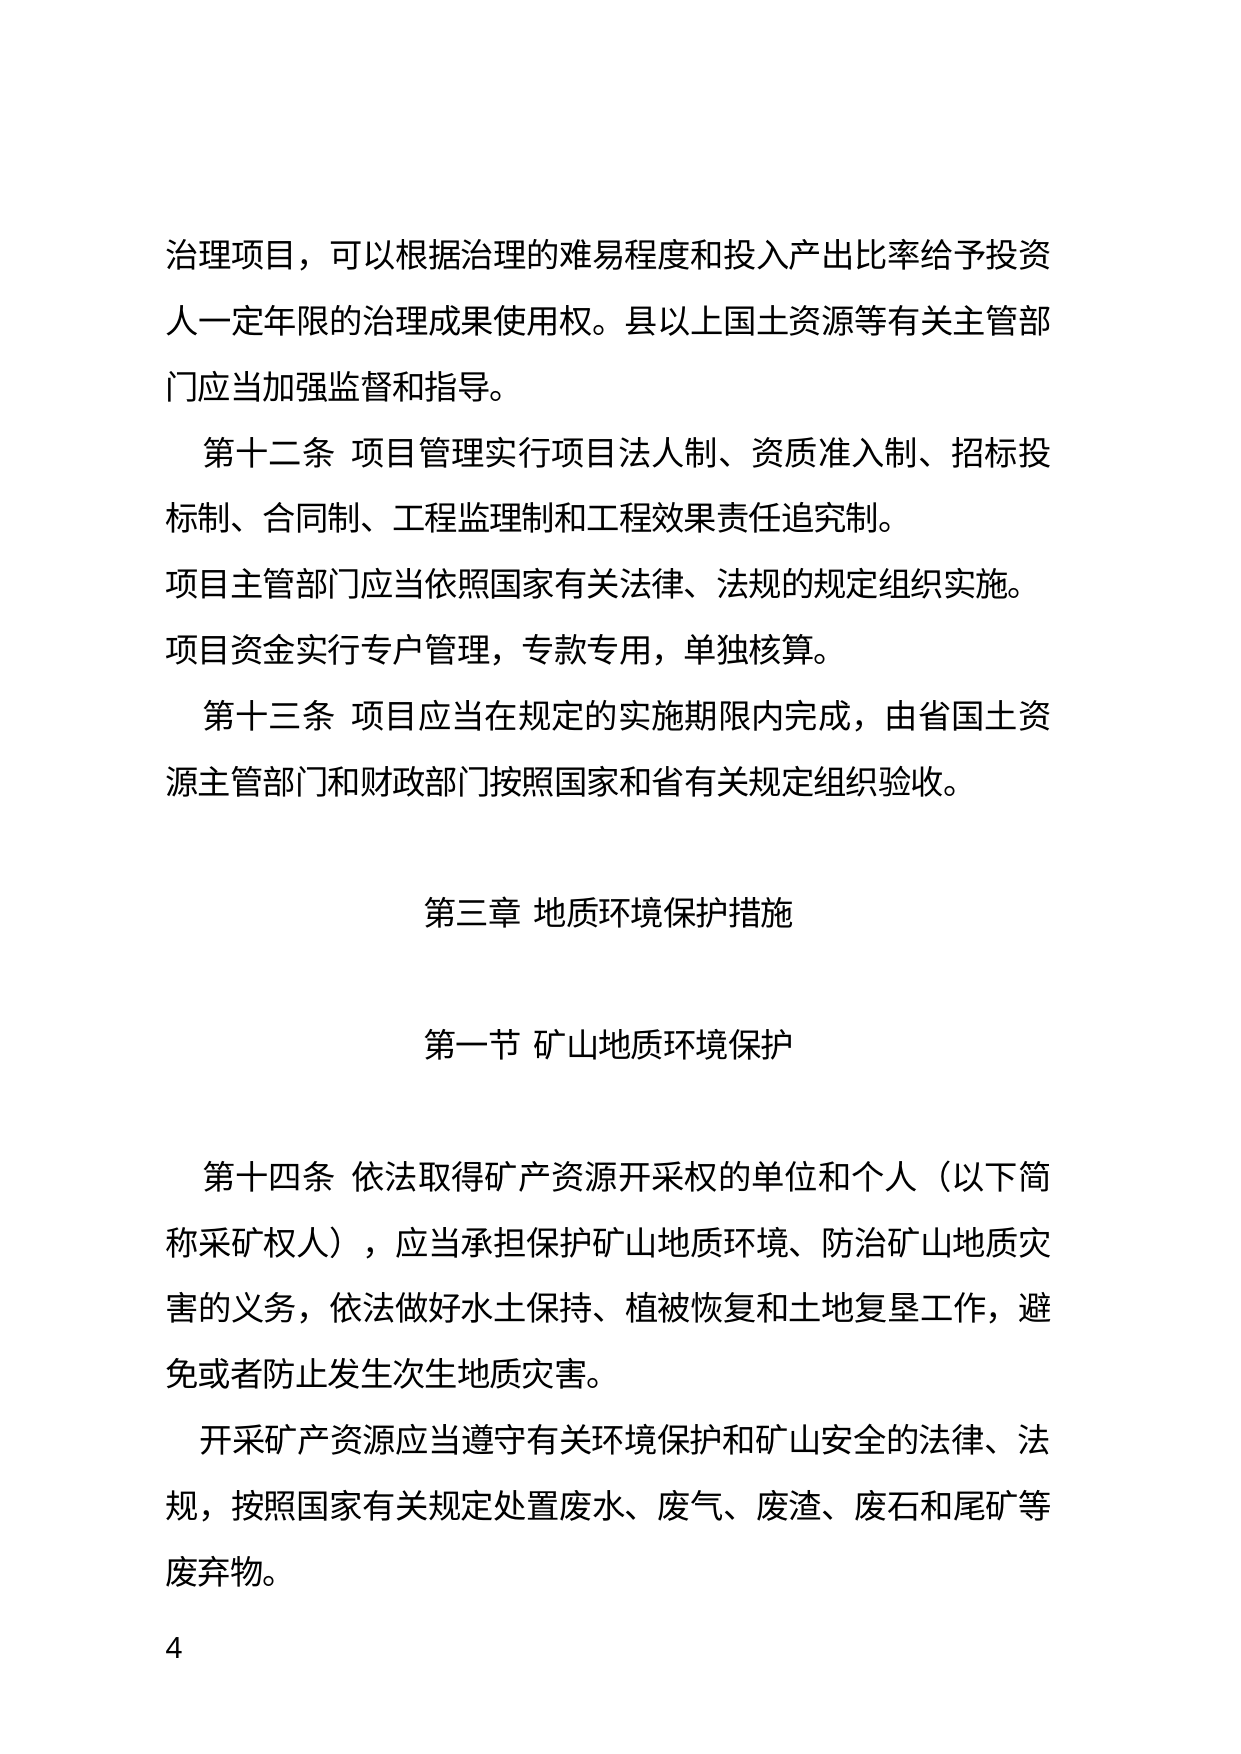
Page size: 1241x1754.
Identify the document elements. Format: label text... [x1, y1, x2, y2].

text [165, 220, 1052, 417]
text 第三章 地质环境保护措施 [165, 878, 1052, 944]
text 第十二条 项目管理实行项目法人制、资质准入制、招标投标制、合同制、工程监理制和工程效果责任追究制。 [165, 417, 1052, 549]
text 第一节 矿山地质环境保护 [165, 1010, 1052, 1076]
text 第十三条 项目应当在规定的实施期限内完成，由省国土资源主管部门和财政部门按照国家和省有关规定组织验收。 [165, 681, 1052, 812]
text 项目主管部门应当依照国家有关法律、法规的规定组织实施。 [165, 549, 1052, 615]
text 第十四条 依法取得矿产资源开采权的单位和个人（以下简称采矿权人），应当承担保护矿山地质环境、防治矿山地质灾害的义务，依法做好水土保持、植被恢复和土地复垦工作，避免或者防止发生次生地质灾害。 [165, 1142, 1052, 1405]
text 项目资金实行专户管理，专款专用，单独核算。 [165, 615, 1052, 681]
text 开采矿产资源应当遵守有关环境保护和矿山安全的法律、法规，按照国家有关规定处置废水、废气、废渣、废石和尾矿等废弃物。 [165, 1405, 1052, 1602]
